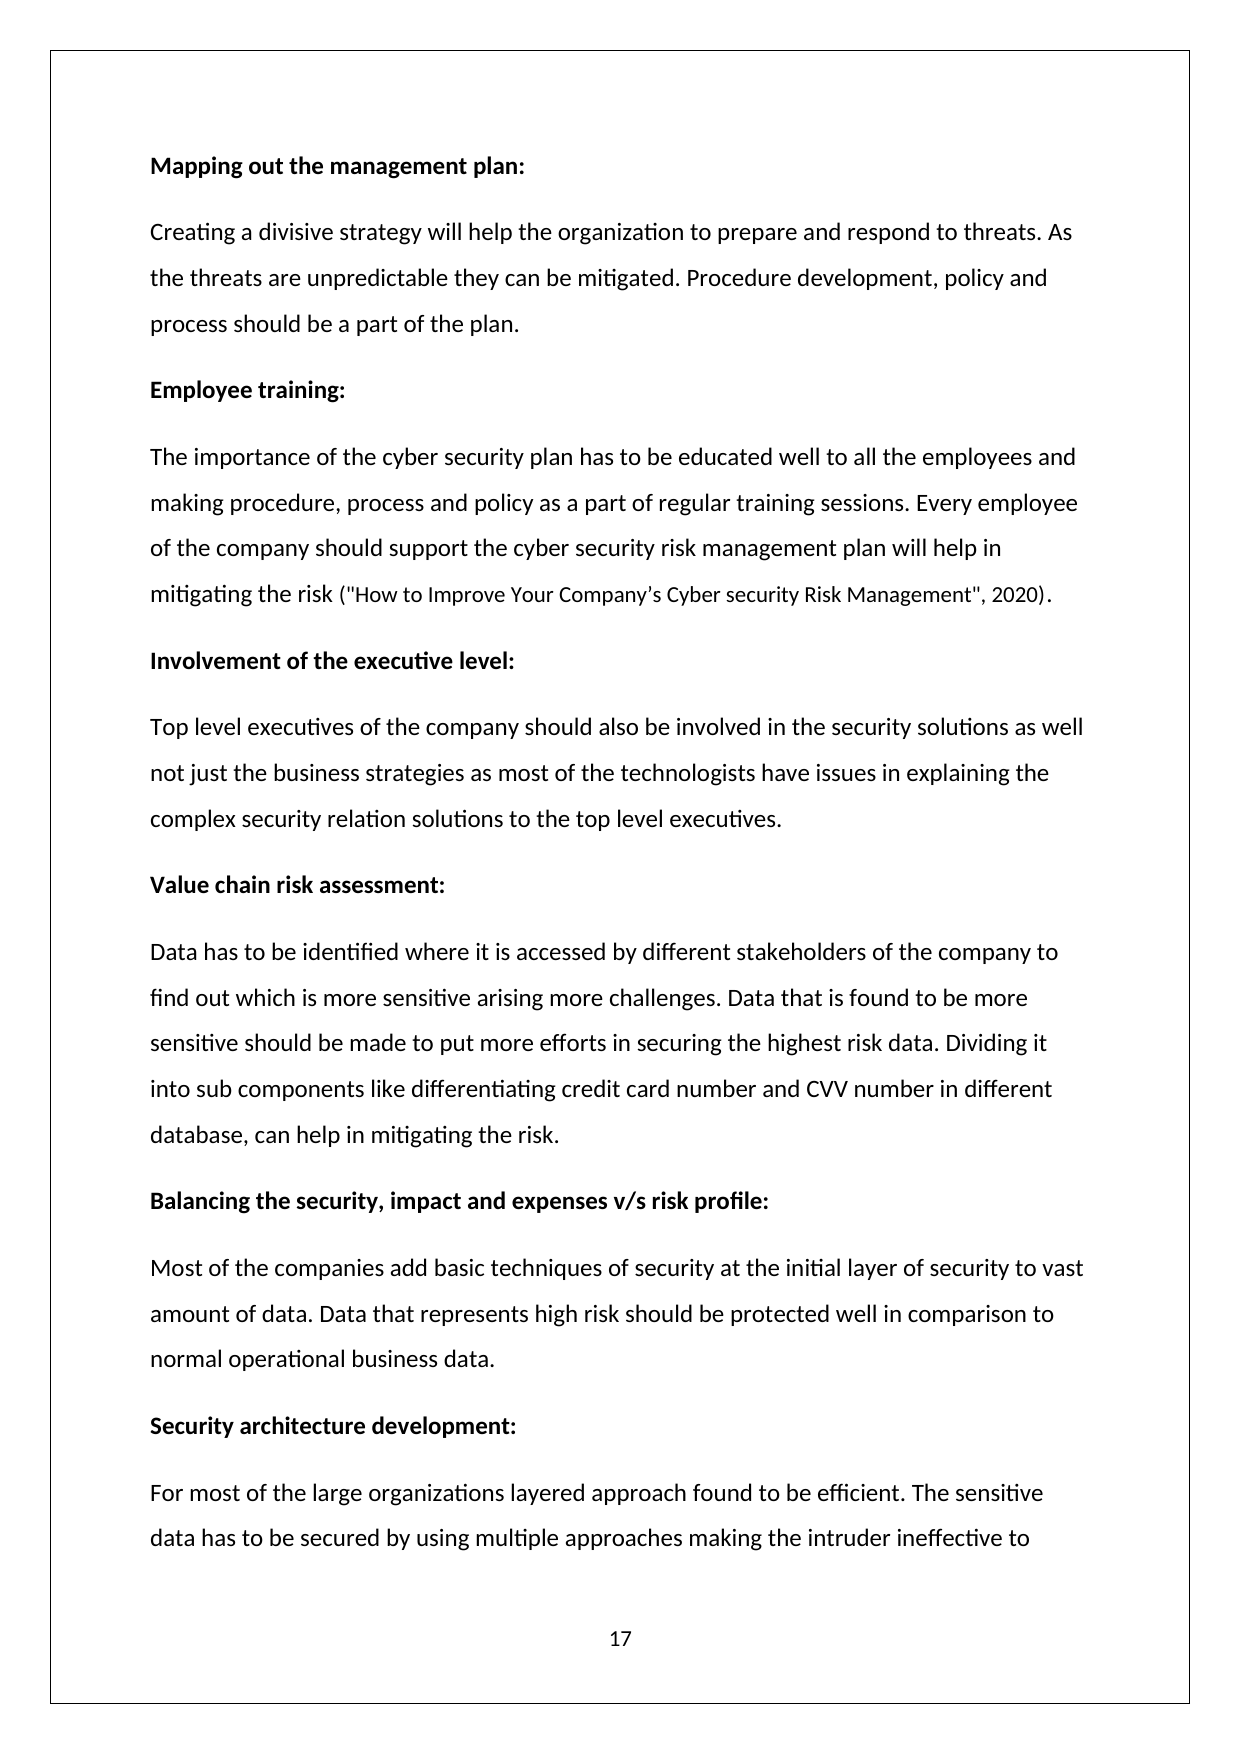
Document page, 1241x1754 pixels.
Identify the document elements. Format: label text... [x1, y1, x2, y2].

text Most of the companies add basic techniques of security at the initial layer of security to vast amount of data. Data that represents high risk should be protected well in comparison to normal operational business data. [150, 1252, 1090, 1374]
text Creating a divisive strategy will help the organization to prepare and respond to threats. As the threats are unpredictable they can be mitigated. Procedure development, policy and process should be a part of the plan. [150, 217, 1090, 338]
text Mapping out the management plan: [150, 150, 1090, 181]
text Balancing the security, impact and expenses v/s risk profile: [150, 1186, 1090, 1216]
text The importance of the cyber security plan has to be educated well to all the employees and making procedure, process and policy as a part of regular training sessions. Every employee of the company should support the cyber security risk management plan will help in mitigating the risk ("How to Improve Your Company’s Cyber security Risk Management", 2020). [150, 441, 1090, 609]
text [150, 1477, 1090, 1553]
text Data has to be identified where it is accessed by different stakeholders of the company to find out which is more sensitive arising more challenges. Data that is found to be more sensitive should be made to put more efforts in securing the highest risk data. Dividing it into sub components like differentiating credit card number and CVV number in different database, can help in mitigating the risk. [150, 936, 1090, 1149]
text Top level executives of the company should also be involved in the security solutions as well not just the business strategies as most of the technologists have issues in explaining the complex security relation solutions to the top level executives. [150, 711, 1090, 833]
text Security architecture development: [150, 1410, 1090, 1441]
text Value chain risk assessment: [150, 869, 1090, 900]
text Involvement of the executive level: [150, 645, 1090, 675]
text Employee training: [150, 374, 1090, 405]
